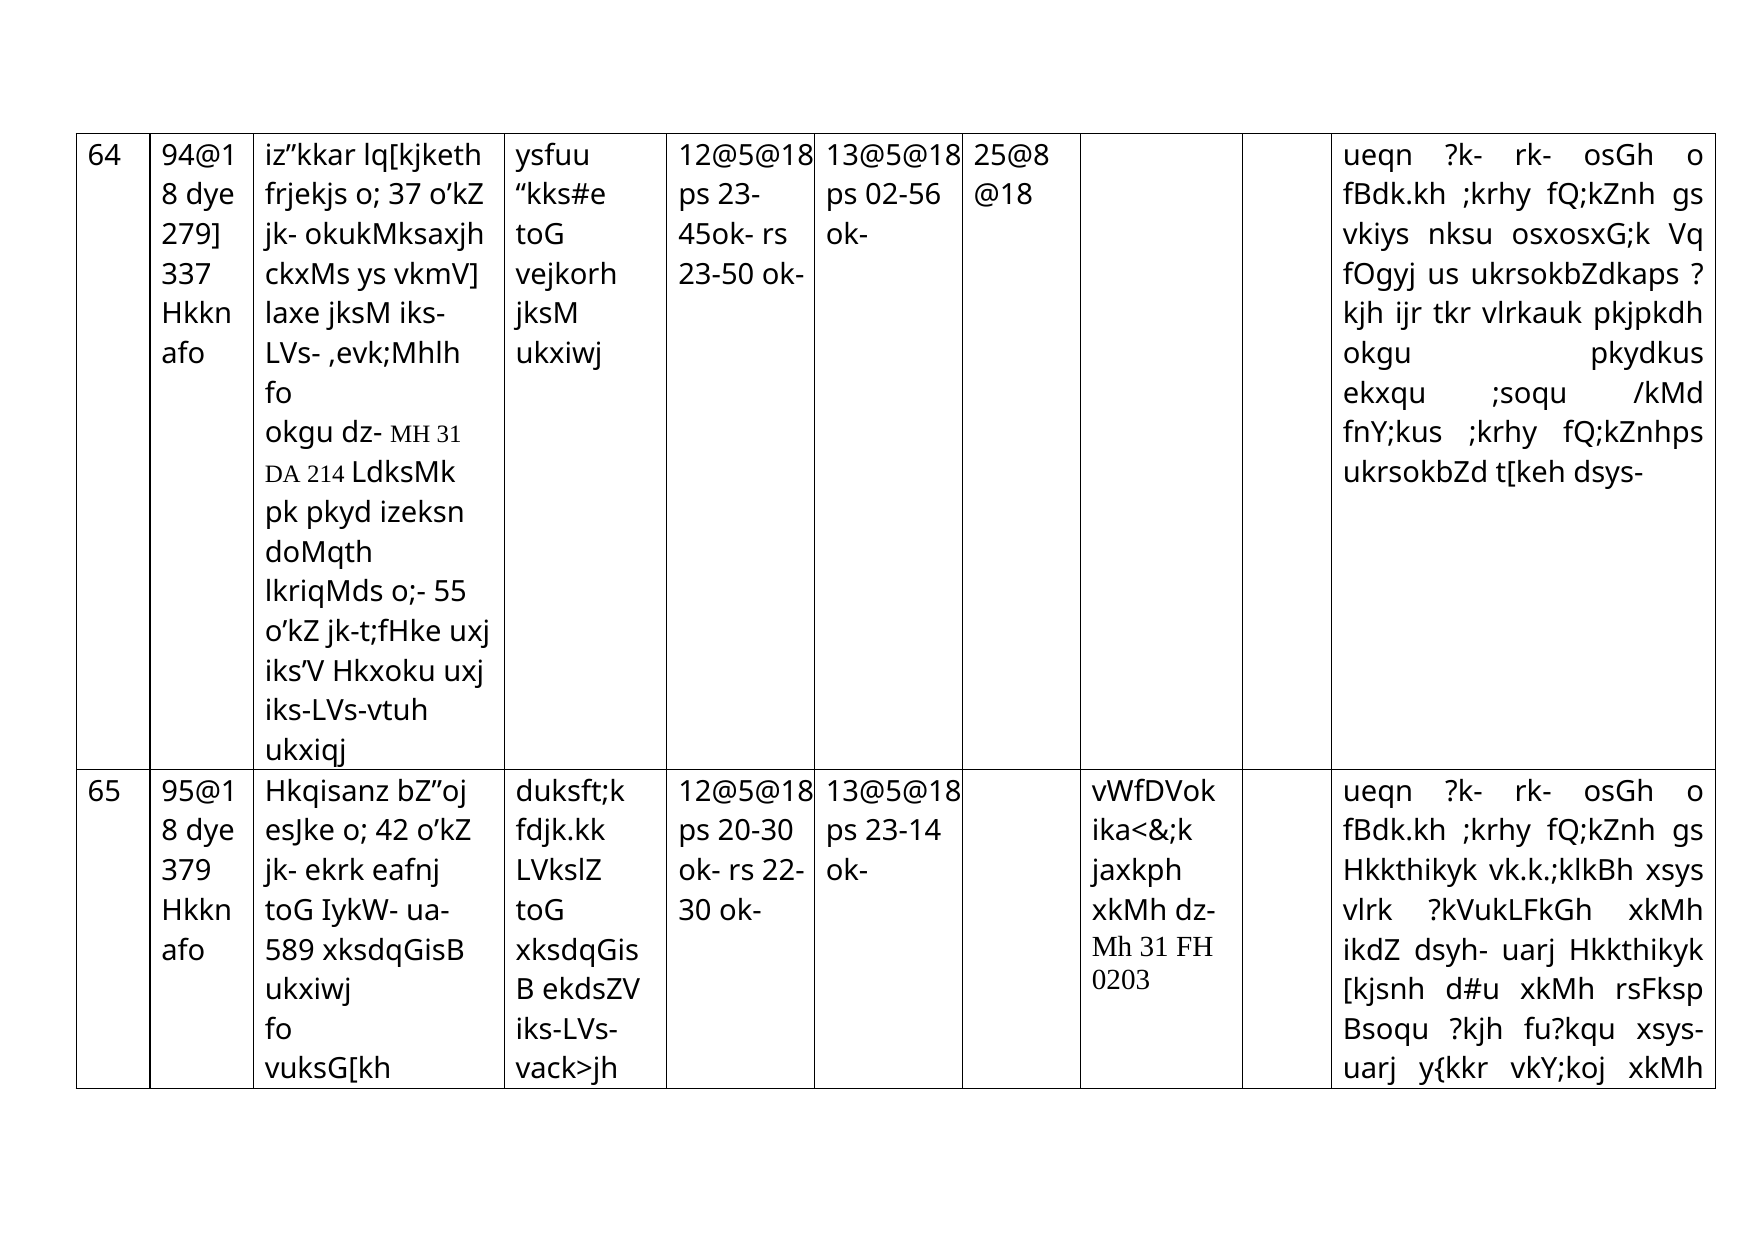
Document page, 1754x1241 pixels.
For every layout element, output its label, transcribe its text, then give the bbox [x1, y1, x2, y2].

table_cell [254, 770, 504, 1087]
table_cell iz”kkar lq[kjketh frjekjs o; 37 o’kZ jk- okukMksaxjh ckxMs ys vkmV] laxe jksM iks-LVs- ,evk;Mhlh fo okgu dz- MH 31 DA 214 LdksMk pk pkyd izeksn doMqth lkriqMds o;- 55 o’kZ jk-t;fHke uxj iks’V Hkxoku uxj iks-LVs-vtuh ukxiqj [254, 134, 504, 769]
table_cell 94@18 dye 279] 337 Hkknafo [151, 134, 253, 769]
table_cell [667, 770, 814, 1087]
table_cell 12@5@18 ps 23-45ok- rs 23-50 ok- [667, 134, 814, 769]
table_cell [1332, 770, 1715, 1087]
table_cell 13@5@18 ps 02-56 ok- [815, 134, 962, 769]
table_cell ysfuu “kks#e toG vejkorh jksM ukxiwj [505, 134, 666, 769]
table_cell [1243, 770, 1331, 1087]
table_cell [151, 770, 253, 1087]
table_cell ueqn ?k- rk- osGh o fBdk.kh ;krhy fQ;kZnh gs vkiys nksu osxosxG;k Vq fOgyj us ukrsokbZdkaps ?kjh ijr tkr vlrkauk pkjpkdh okgu pkydkus ekxqu ;soqu /kMd fnY;kus ;krhy fQ;kZnhps ukrsokbZd t[keh dsys- [1332, 134, 1715, 769]
table_cell 25@8@18 [963, 134, 1080, 769]
table_cell 65 [77, 770, 149, 1087]
table_cell [1081, 134, 1242, 769]
table_cell [963, 770, 1080, 1087]
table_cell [1081, 770, 1242, 1087]
table_cell [1243, 134, 1331, 769]
table_cell 64 [77, 134, 149, 769]
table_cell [815, 770, 962, 1087]
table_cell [505, 770, 666, 1087]
